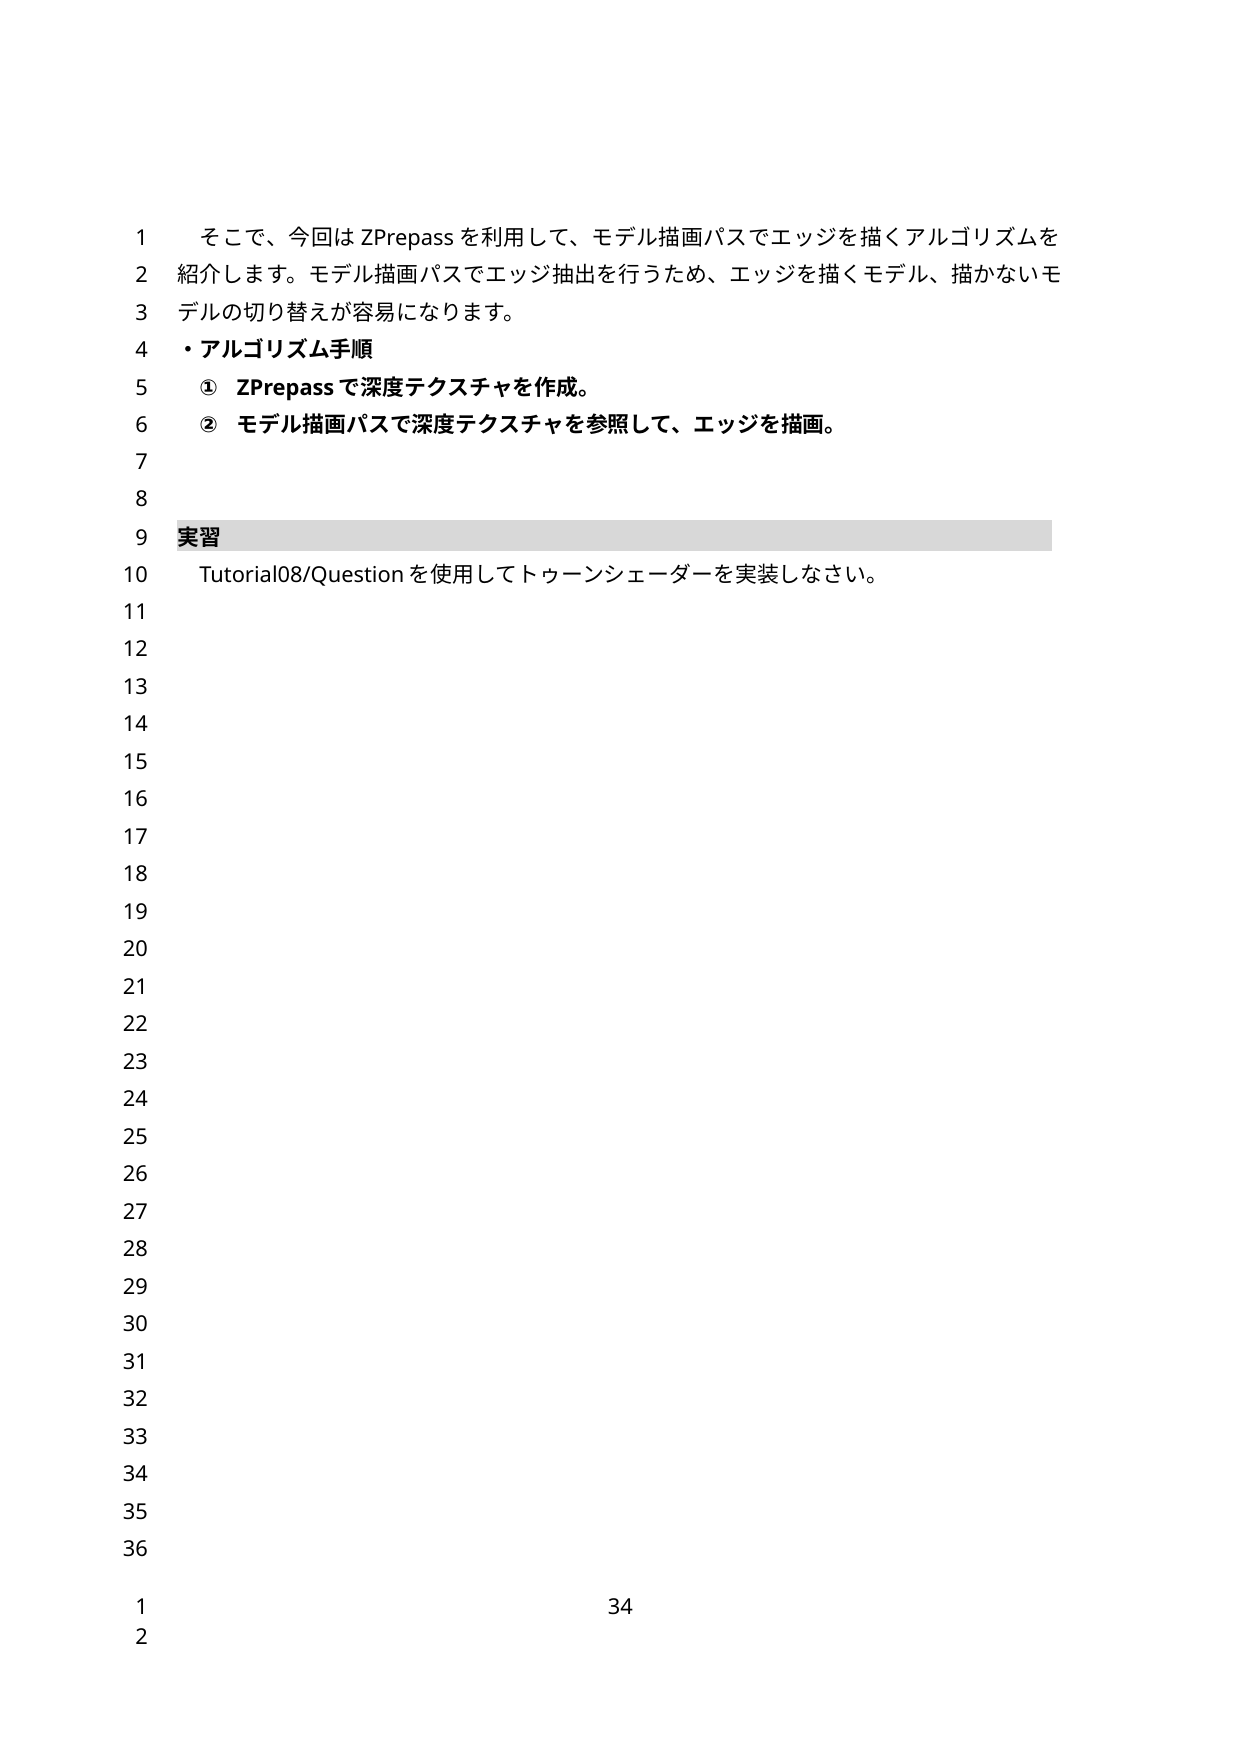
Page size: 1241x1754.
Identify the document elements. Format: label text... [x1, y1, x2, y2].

list ZPrepassで深度テクスチャを作成。 [199, 367, 1063, 404]
text 実習 [177, 517, 1063, 554]
text Tutorial08/Questionを使用してトゥーンシェーダーを実装しなさい。 [177, 554, 1063, 592]
list モデル描画パスで深度テクスチャを参照して、エッジを描画。 [199, 404, 1063, 442]
text ・アルゴリズム手順 [177, 329, 1063, 367]
text そこで、今回はZPrepassを利用して、モデル描画パスでエッジを描くアルゴリズムを紹介します。モデル描画パスでエッジ抽出を行うため、エッジを描くモデル、描かないモデルの切り替えが容易になります。 [177, 217, 1063, 329]
